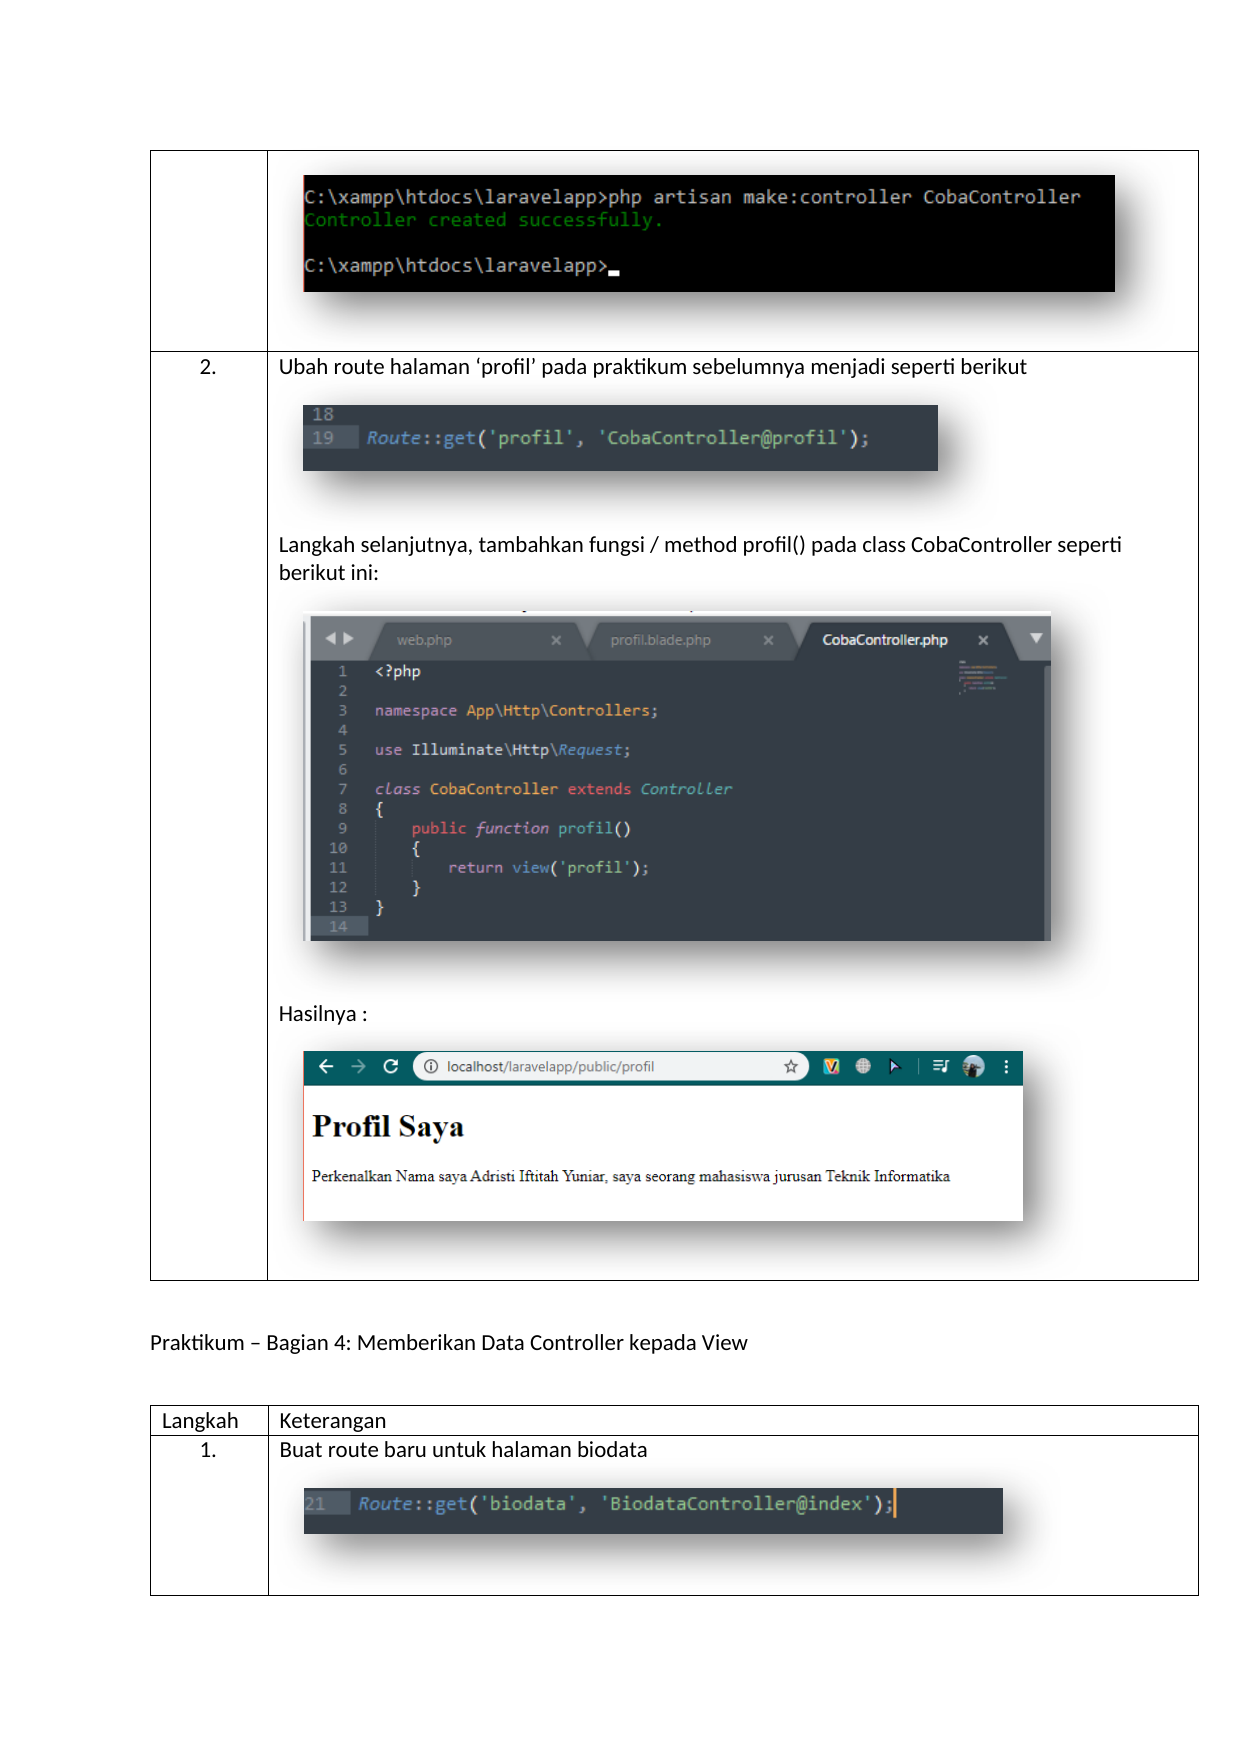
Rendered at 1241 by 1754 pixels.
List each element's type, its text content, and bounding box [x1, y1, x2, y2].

table_cell [151, 352, 267, 1280]
picture [304, 1488, 1003, 1534]
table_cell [268, 151, 1198, 351]
picture [303, 611, 1051, 941]
table_cell [151, 151, 267, 351]
picture [303, 175, 1115, 292]
picture [303, 1051, 1023, 1221]
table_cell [269, 1436, 1198, 1595]
picture [303, 405, 938, 471]
table_header Keterangan [269, 1406, 1198, 1434]
table_header Langkah [151, 1406, 268, 1434]
table_cell [151, 1436, 268, 1595]
table_cell Ubah route halaman ‘profil’ pada praktikum sebelumnya menjadi seperti berikut Langkah selanjutnya, tambahkan fungsi / method profil() pada class CobaController seperti berikut ini: Hasilnya : [268, 352, 1198, 1280]
text Praktikum – Bagian 4: Memberikan Data Controller kepada View [150, 1328, 1090, 1387]
